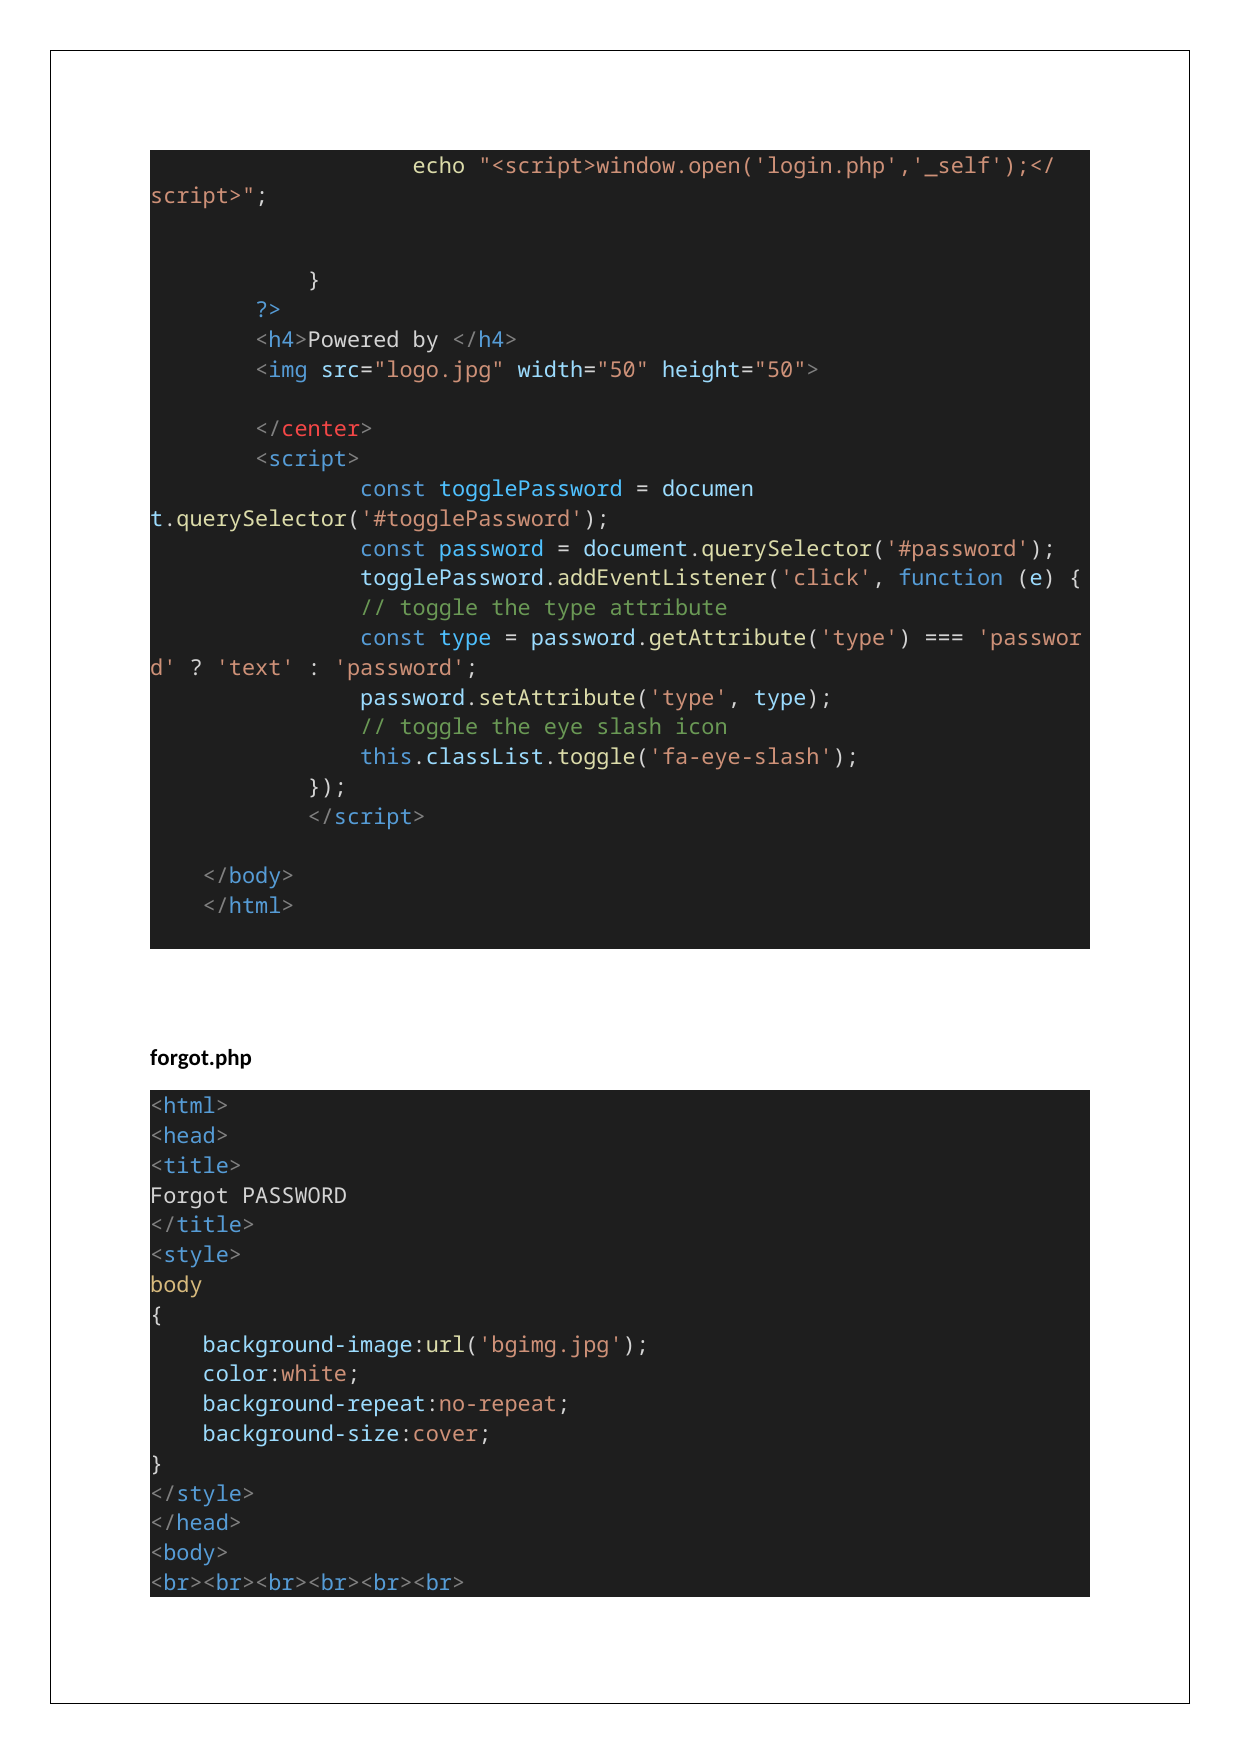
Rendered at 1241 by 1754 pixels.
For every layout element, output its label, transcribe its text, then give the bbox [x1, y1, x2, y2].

text <img src="logo.jpg" width="50" height="50"> [150, 354, 1090, 383]
text // toggle the type attribute [150, 592, 1090, 622]
text } [150, 1448, 1090, 1477]
text <h4>Powered by </h4> [150, 324, 1090, 354]
text </title> [150, 1209, 1090, 1239]
text background-size:cover; [150, 1418, 1090, 1448]
text </center> [150, 413, 1090, 443]
text forgot.php [150, 1043, 1090, 1071]
text } [150, 264, 1090, 294]
text <title> [150, 1150, 1090, 1179]
text // toggle the eye slash icon [150, 711, 1090, 741]
text togglePassword.addEventListener('click', function (e) { [150, 562, 1090, 592]
text this.classList.toggle('fa-eye-slash'); [150, 741, 1090, 771]
text <style> [150, 1239, 1090, 1269]
text ?> [150, 294, 1090, 324]
text <body> [150, 1537, 1090, 1567]
text background-image:url('bgimg.jpg'); [150, 1328, 1090, 1358]
text const password = document.querySelector('#password'); [150, 532, 1090, 562]
text </body> [150, 860, 1090, 890]
text </script> [150, 801, 1090, 830]
text <script> [150, 443, 1090, 473]
text </head> [150, 1507, 1090, 1537]
text body [150, 1269, 1090, 1299]
text { [150, 1299, 1090, 1328]
text password.setAttribute('type', type); [150, 681, 1090, 711]
text background-repeat:no-repeat; [150, 1388, 1090, 1418]
text <br><br><br><br><br><br> [150, 1567, 1090, 1597]
text color:white; [150, 1358, 1090, 1388]
text echo "<script>window.open('login.php','_self');</script>"; [150, 150, 1090, 209]
text <html> [150, 1090, 1090, 1120]
text Forgot PASSWORD [150, 1179, 1090, 1209]
text </style> [150, 1477, 1090, 1507]
text <head> [150, 1120, 1090, 1150]
text const type = password.getAttribute('type') === 'password' ? 'text' : 'password'; [150, 622, 1090, 681]
text </html> [150, 890, 1090, 920]
text const togglePassword = document.querySelector('#togglePassword'); [150, 473, 1090, 532]
text }); [150, 771, 1090, 801]
